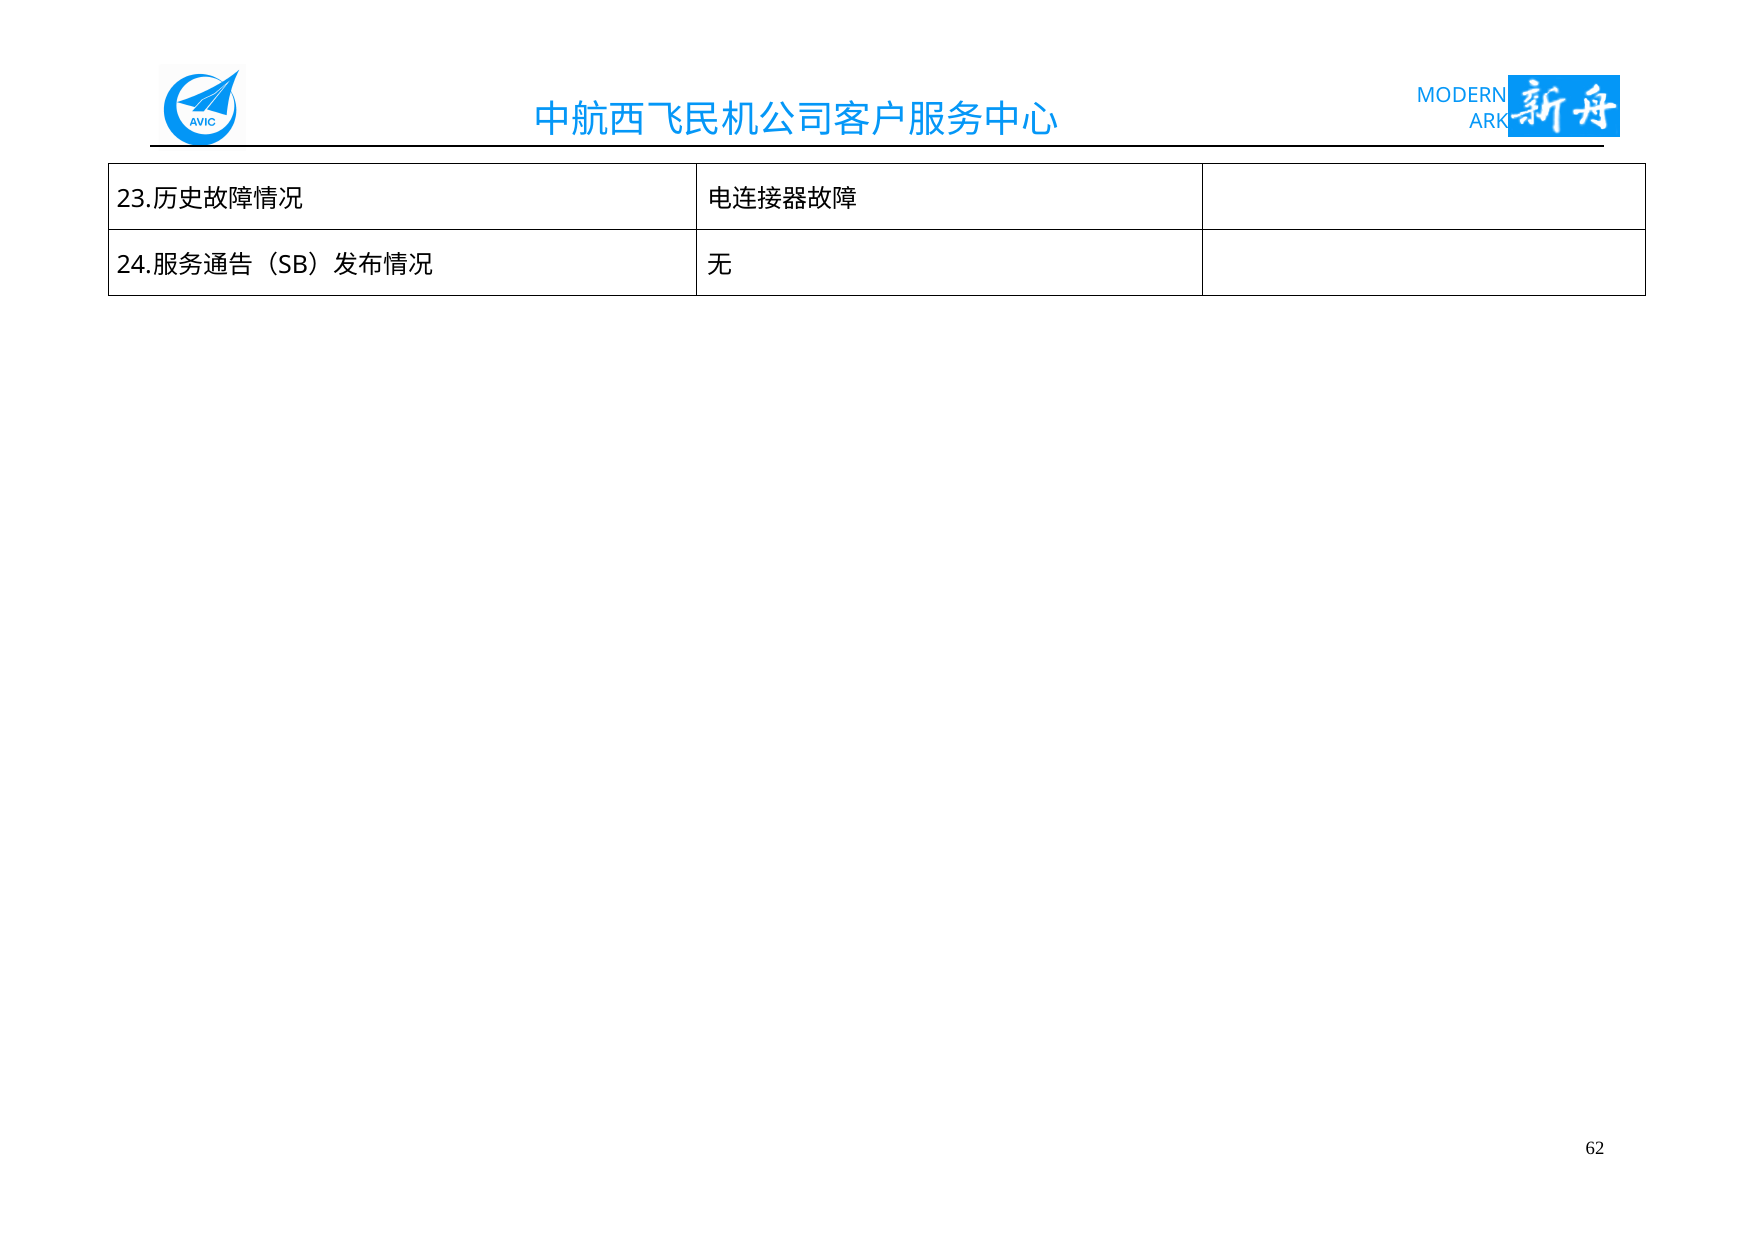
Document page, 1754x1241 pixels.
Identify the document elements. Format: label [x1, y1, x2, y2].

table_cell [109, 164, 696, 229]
picture [158, 64, 247, 145]
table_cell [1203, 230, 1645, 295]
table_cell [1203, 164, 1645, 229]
picture [158, 147, 247, 151]
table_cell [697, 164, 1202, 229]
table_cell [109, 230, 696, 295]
picture [1508, 75, 1620, 137]
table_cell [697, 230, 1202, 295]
